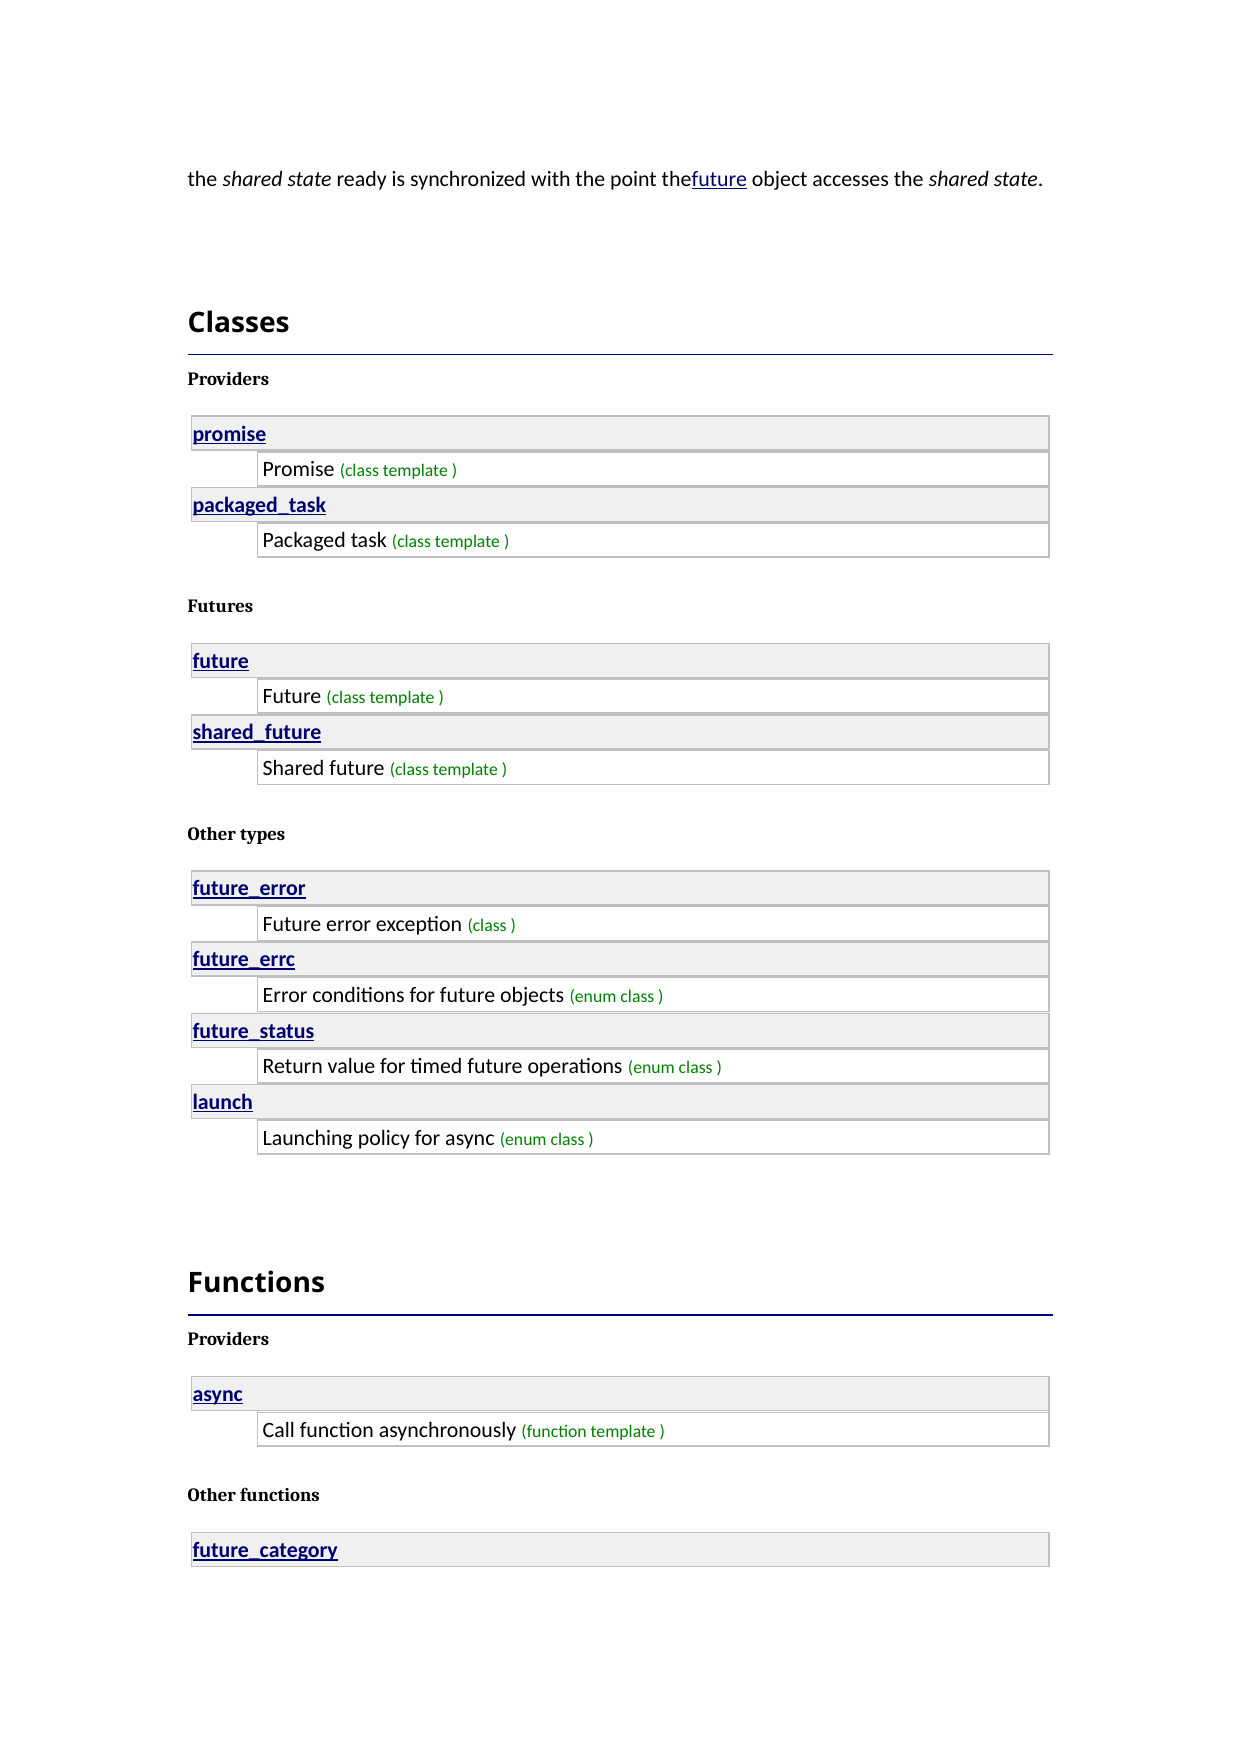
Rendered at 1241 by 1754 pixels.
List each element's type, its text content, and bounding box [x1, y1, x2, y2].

subtitle Functions [187, 1249, 1053, 1316]
subtitle Other functions [187, 1479, 1053, 1512]
text async [192, 1377, 1048, 1410]
text Shared future (class template ) [258, 751, 1048, 784]
text Launching policy for async (enum class ) [258, 1121, 1048, 1153]
text shared_future [192, 716, 1048, 748]
text future_error [192, 872, 1048, 904]
subtitle Futures [187, 590, 1053, 623]
text future_status [192, 1014, 1048, 1047]
text Future error exception (class ) [258, 907, 1048, 940]
subtitle Providers [187, 1323, 1053, 1356]
text Future (class template ) [258, 680, 1048, 712]
text Return value for timed future operations (enum class ) [258, 1050, 1048, 1082]
text packaged_task [192, 488, 1048, 521]
text Call function asynchronously (function template ) [258, 1413, 1048, 1445]
text Packaged task (class template ) [258, 524, 1048, 556]
text future_errc [192, 943, 1048, 975]
subtitle Classes [187, 289, 1053, 355]
text Error conditions for future objects (enum class ) [258, 978, 1048, 1011]
text promise [192, 417, 1048, 449]
text launch [192, 1085, 1048, 1118]
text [187, 162, 1053, 259]
text future_category [192, 1533, 1048, 1566]
subtitle Providers [187, 363, 1053, 396]
text future [192, 644, 1048, 677]
text Promise (class template ) [258, 453, 1048, 485]
subtitle Other types [187, 818, 1053, 850]
